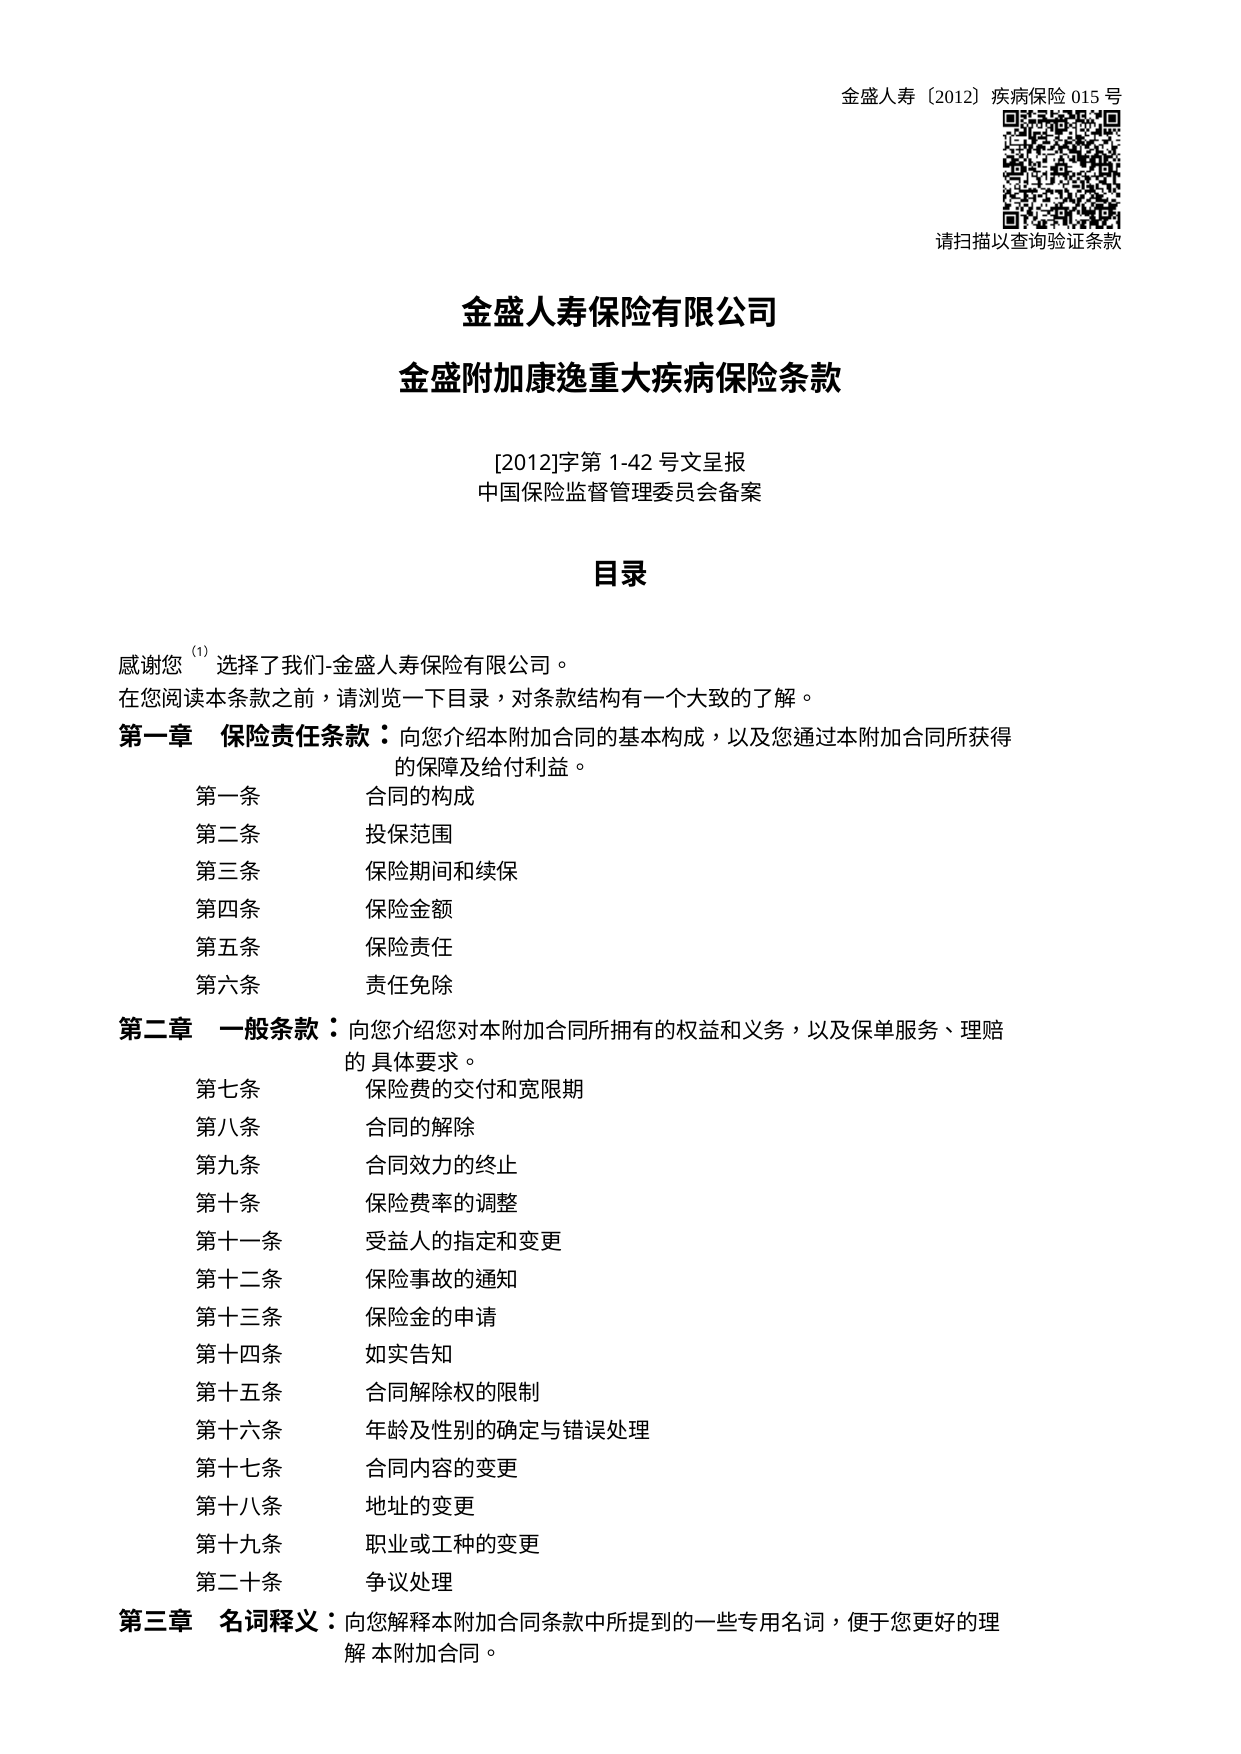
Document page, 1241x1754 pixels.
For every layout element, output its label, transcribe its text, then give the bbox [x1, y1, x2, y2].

table_cell 投保范围 [324, 817, 1040, 855]
table_cell 保险期间和续保 [324, 855, 1040, 893]
table_cell 第五条 [98, 931, 324, 968]
table_cell 第十八条 [98, 1490, 324, 1527]
table_cell 第二十条 [98, 1565, 324, 1603]
table_cell 第四条 [98, 893, 324, 931]
table_cell 保险费的交付和宽限期 [324, 1078, 1040, 1111]
table_cell 第十三条 [98, 1300, 324, 1338]
table_cell 受益人的指定和变更 [324, 1225, 1040, 1262]
table_cell 第十一条 [98, 1225, 324, 1262]
table_cell 第二章 一般条款：向您介绍您对本附加合同所拥有的权益和义务，以及保单服务、理赔的 具体要求。 [98, 1007, 1040, 1078]
table_cell 保险事故的通知 [324, 1263, 1040, 1300]
table_cell 第十五条 [98, 1376, 324, 1414]
table_cell 合同效力的终止 [324, 1149, 1040, 1187]
table_cell 第一条 [98, 784, 324, 817]
table_cell 第十七条 [98, 1452, 324, 1489]
table_cell 年龄及性别的确定与错误处理 [324, 1414, 1040, 1452]
table_cell 第三条 [98, 855, 324, 893]
picture [1002, 110, 1121, 229]
table_cell 第十六条 [98, 1414, 324, 1452]
table_cell 合同解除权的限制 [324, 1376, 1040, 1414]
table_cell 如实告知 [324, 1338, 1040, 1376]
table_cell 第十九条 [98, 1527, 324, 1565]
text [2012]字第 1-42 号文呈报中国保险监督管理委员会备案 [478, 447, 763, 507]
text 感谢您（1）选择了我们-金盛人寿保险有限公司。 [118, 643, 1134, 680]
table_cell 责任免除 [324, 969, 1040, 1007]
table_cell 第八条 [98, 1111, 324, 1149]
table_cell 第七条 [98, 1078, 324, 1111]
text 金盛人寿保险有限公司 [396, 288, 844, 334]
table_cell 职业或工种的变更 [324, 1527, 1040, 1565]
table_cell 保险金额 [324, 893, 1040, 931]
table_cell 合同的解除 [324, 1111, 1040, 1149]
text 金盛附加康逸重大疾病保险条款 [396, 355, 844, 401]
text 请扫描以查询验证条款 [87, 228, 1122, 254]
table_cell 保险责任 [324, 931, 1040, 968]
table_cell 第二条 [98, 817, 324, 855]
text 在您阅读本条款之前，请浏览一下目录，对条款结构有一个大致的了解。 [118, 683, 1134, 712]
table_cell 第九条 [98, 1149, 324, 1187]
table_cell 保险金的申请 [324, 1300, 1040, 1338]
table_cell 合同的构成 [324, 784, 1040, 817]
subtitle 目录 [396, 553, 844, 593]
table_cell 地址的变更 [324, 1490, 1040, 1527]
text 金盛人寿〔2012〕疾病保险 015 号 [87, 84, 1122, 109]
table_cell 第十条 [98, 1187, 324, 1224]
table_cell 第六条 [98, 969, 324, 1007]
table_cell 保险费率的调整 [324, 1187, 1040, 1224]
table_cell 第十四条 [98, 1338, 324, 1376]
table_cell 合同内容的变更 [324, 1452, 1040, 1489]
table_header 第一章 保险责任条款：向您介绍本附加合同的基本构成，以及您通过本附加合同所获得 的保障及给付利益。 [98, 722, 1040, 784]
table_cell 争议处理 [324, 1565, 1040, 1603]
table_cell 第三章 名词释义：向您解释本附加合同条款中所提到的一些专用名词，便于您更好的理解 本附加合同。 [98, 1603, 1040, 1667]
table_cell 第十二条 [98, 1263, 324, 1300]
